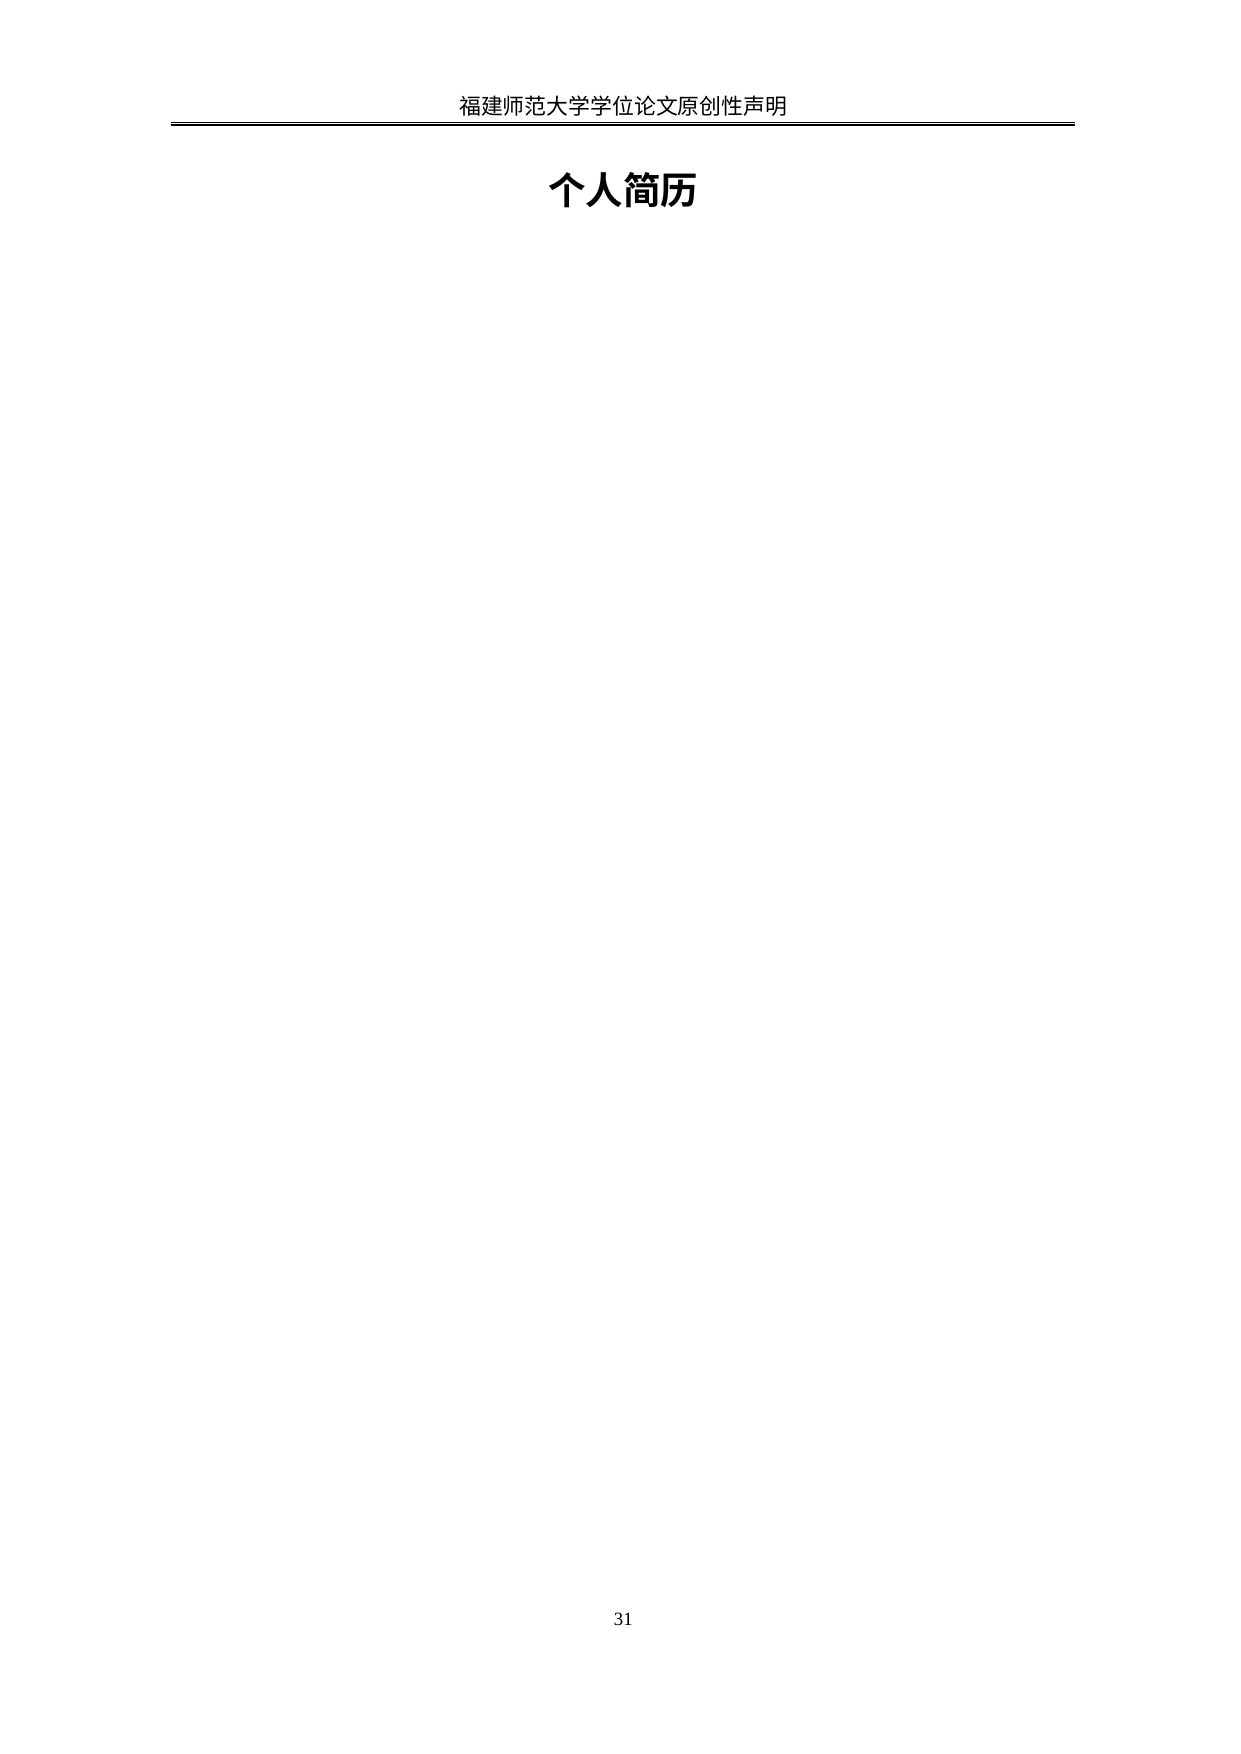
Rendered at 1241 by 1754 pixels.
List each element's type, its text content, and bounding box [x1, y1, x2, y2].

subtitle 个人简历 [171, 161, 1075, 215]
